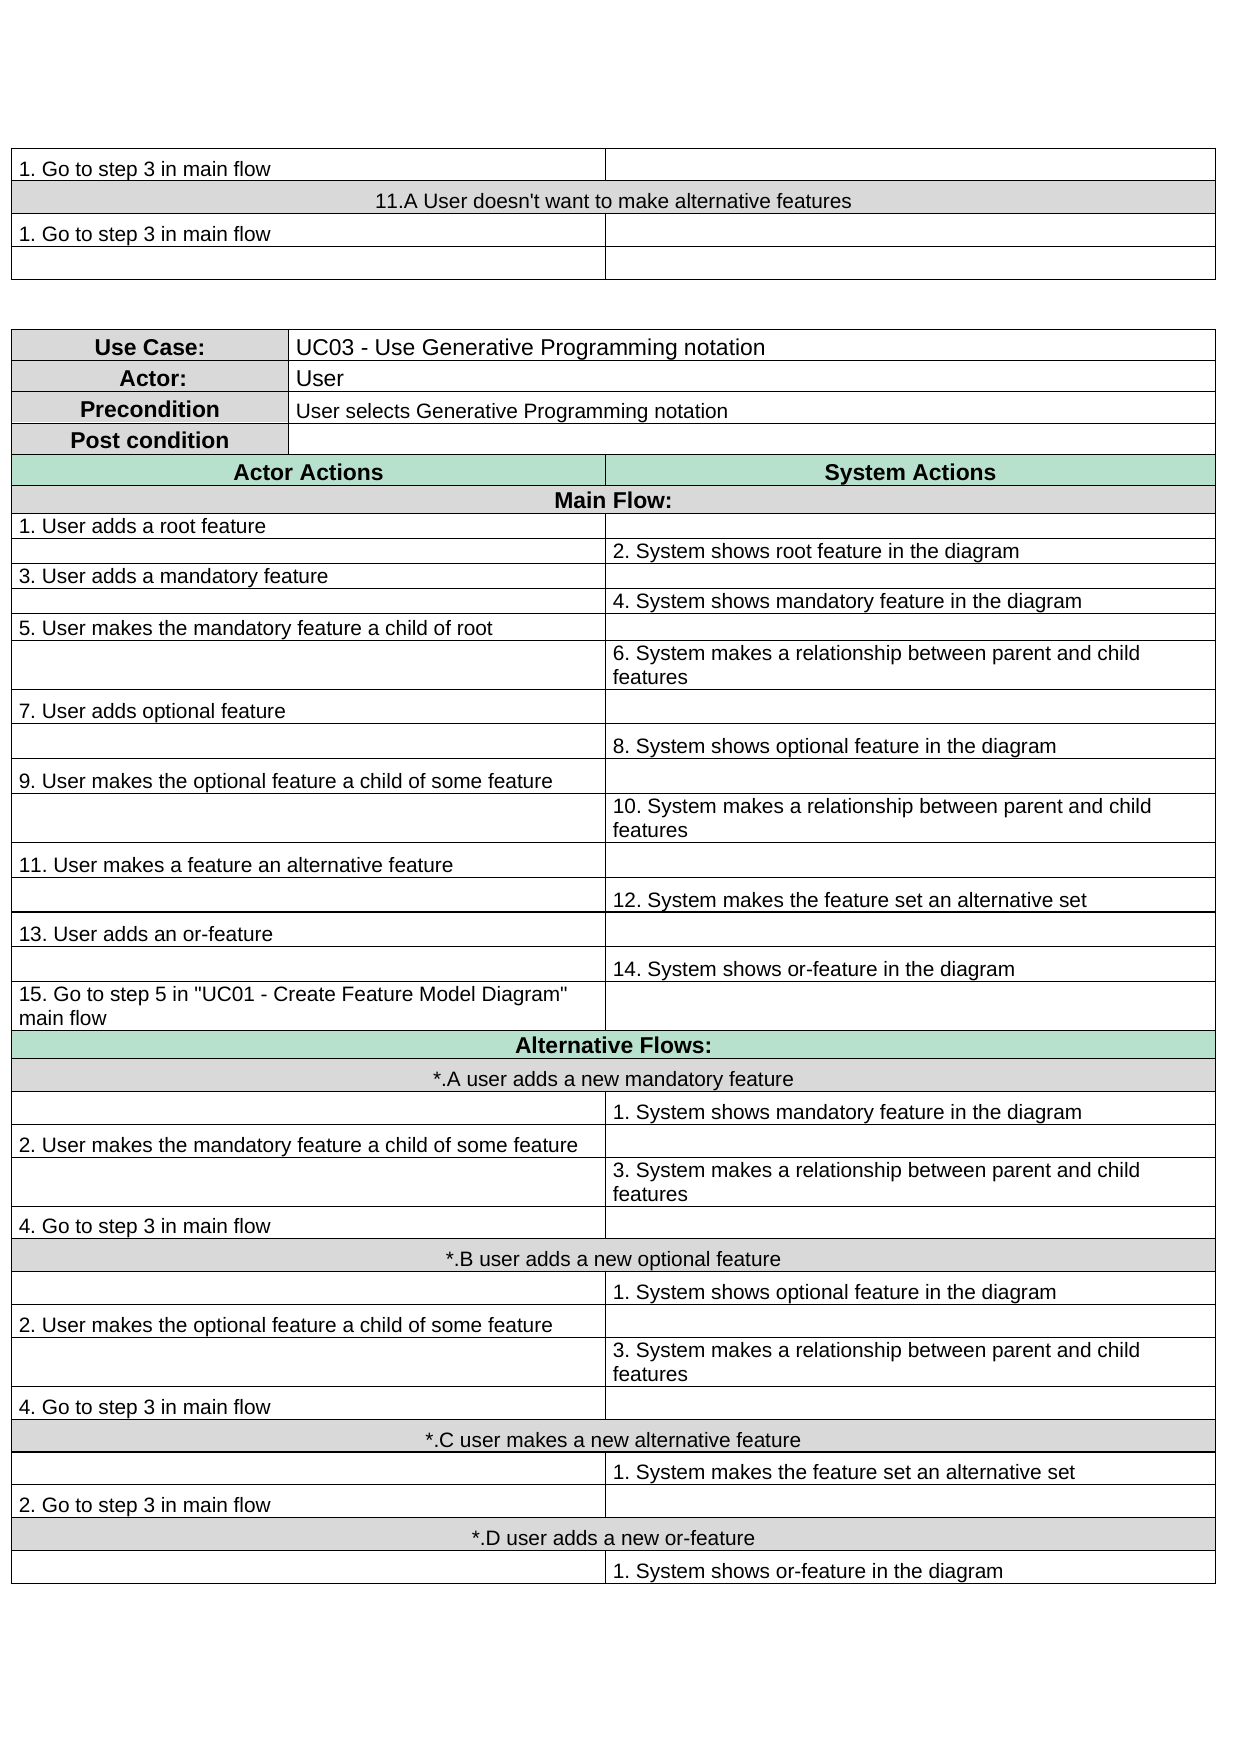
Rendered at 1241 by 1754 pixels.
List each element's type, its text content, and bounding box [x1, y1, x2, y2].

table_cell [12, 1338, 605, 1386]
table_cell [12, 589, 605, 613]
table_cell 1. User adds a root feature [12, 514, 605, 538]
table_cell 14. System shows or-feature in the diagram [606, 947, 1215, 981]
table_cell 1. Go to step 3 in main flow [12, 214, 605, 246]
table_cell [606, 982, 1215, 1030]
table_cell [606, 149, 1215, 180]
table_cell 12. System makes the feature set an alternative set [606, 878, 1215, 911]
table_cell Actor Actions [12, 455, 605, 485]
table_cell 4. Go to step 3 in main flow [12, 1387, 605, 1418]
table_cell *.A user adds a new mandatory feature [12, 1059, 1215, 1091]
table_cell 2. System shows root feature in the diagram [606, 539, 1215, 563]
table_cell Main Flow: [12, 486, 1215, 513]
table_cell [12, 539, 605, 563]
table_cell [12, 247, 605, 279]
table_cell [606, 214, 1215, 246]
table_cell User [289, 361, 1215, 391]
table_cell Post condition [12, 424, 288, 454]
table_cell Actor: [12, 361, 288, 391]
table_cell 10. System makes a relationship between parent and child features [606, 794, 1215, 842]
table_cell [606, 1387, 1215, 1418]
table_cell 2. User makes the optional feature a child of some feature [12, 1305, 605, 1337]
table_cell 5. User makes the mandatory feature a child of root [12, 614, 605, 639]
table_cell *.B user adds a new optional feature [12, 1239, 1215, 1271]
table_cell 1. System shows optional feature in the diagram [606, 1272, 1215, 1304]
table_cell [289, 424, 1215, 454]
table_cell 4. System shows mandatory feature in the diagram [606, 589, 1215, 613]
table_cell [12, 724, 605, 758]
table_cell [606, 759, 1215, 793]
table_cell [12, 1551, 605, 1583]
table_cell 15. Go to step 5 in "UC01 - Create Feature Model Diagram" main flow [12, 982, 605, 1030]
table_cell Alternative Flows: [12, 1031, 1215, 1058]
table_cell [606, 1125, 1215, 1157]
table_cell 3. User adds a mandatory feature [12, 564, 605, 588]
table_cell [12, 878, 605, 911]
table_cell Precondition [12, 392, 288, 422]
table_cell 1. Go to step 3 in main flow [12, 149, 605, 180]
table_cell 4. Go to step 3 in main flow [12, 1207, 605, 1238]
table_cell [12, 947, 605, 981]
table_cell [606, 1485, 1215, 1517]
table_cell [606, 913, 1215, 946]
table_cell [12, 1272, 605, 1304]
table_cell 13. User adds an or-feature [12, 913, 605, 946]
table_cell [606, 1305, 1215, 1337]
table_cell [12, 794, 605, 842]
table_cell *.C user makes a new alternative feature [12, 1420, 1215, 1451]
table_cell [606, 247, 1215, 279]
table_cell [606, 843, 1215, 877]
table_cell 2. User makes the mandatory feature a child of some feature [12, 1125, 605, 1157]
table_cell [606, 614, 1215, 639]
table_cell [606, 1207, 1215, 1238]
table_cell 7. User adds optional feature [12, 690, 605, 723]
table_cell *.D user adds a new or-feature [12, 1518, 1215, 1550]
table_cell [606, 514, 1215, 538]
table_cell System Actions [606, 455, 1215, 485]
table_cell 1. System shows or-feature in the diagram [606, 1551, 1215, 1583]
table_cell [12, 641, 605, 688]
table_cell 2. Go to step 3 in main flow [12, 1485, 605, 1517]
table_cell [12, 1158, 605, 1206]
table_cell 6. System makes a relationship between parent and child features [606, 641, 1215, 688]
table_cell 3. System makes a relationship between parent and child features [606, 1158, 1215, 1206]
table_cell 3. System makes a relationship between parent and child features [606, 1338, 1215, 1386]
table_cell 8. System shows optional feature in the diagram [606, 724, 1215, 758]
table_cell User selects Generative Programming notation [289, 392, 1215, 422]
table_cell 1. System makes the feature set an alternative set [606, 1453, 1215, 1484]
table_cell [12, 1453, 605, 1484]
table_cell 9. User makes the optional feature a child of some feature [12, 759, 605, 793]
table_cell 1. System shows mandatory feature in the diagram [606, 1092, 1215, 1124]
table_cell [12, 1092, 605, 1124]
table_header Use Case: [12, 330, 288, 360]
table_cell [606, 690, 1215, 723]
table_cell 11. User makes a feature an alternative feature [12, 843, 605, 877]
table_cell [606, 564, 1215, 588]
table_header UC03 - Use Generative Programming notation [289, 330, 1215, 360]
table_cell 11.A User doesn't want to make alternative features [12, 181, 1215, 213]
